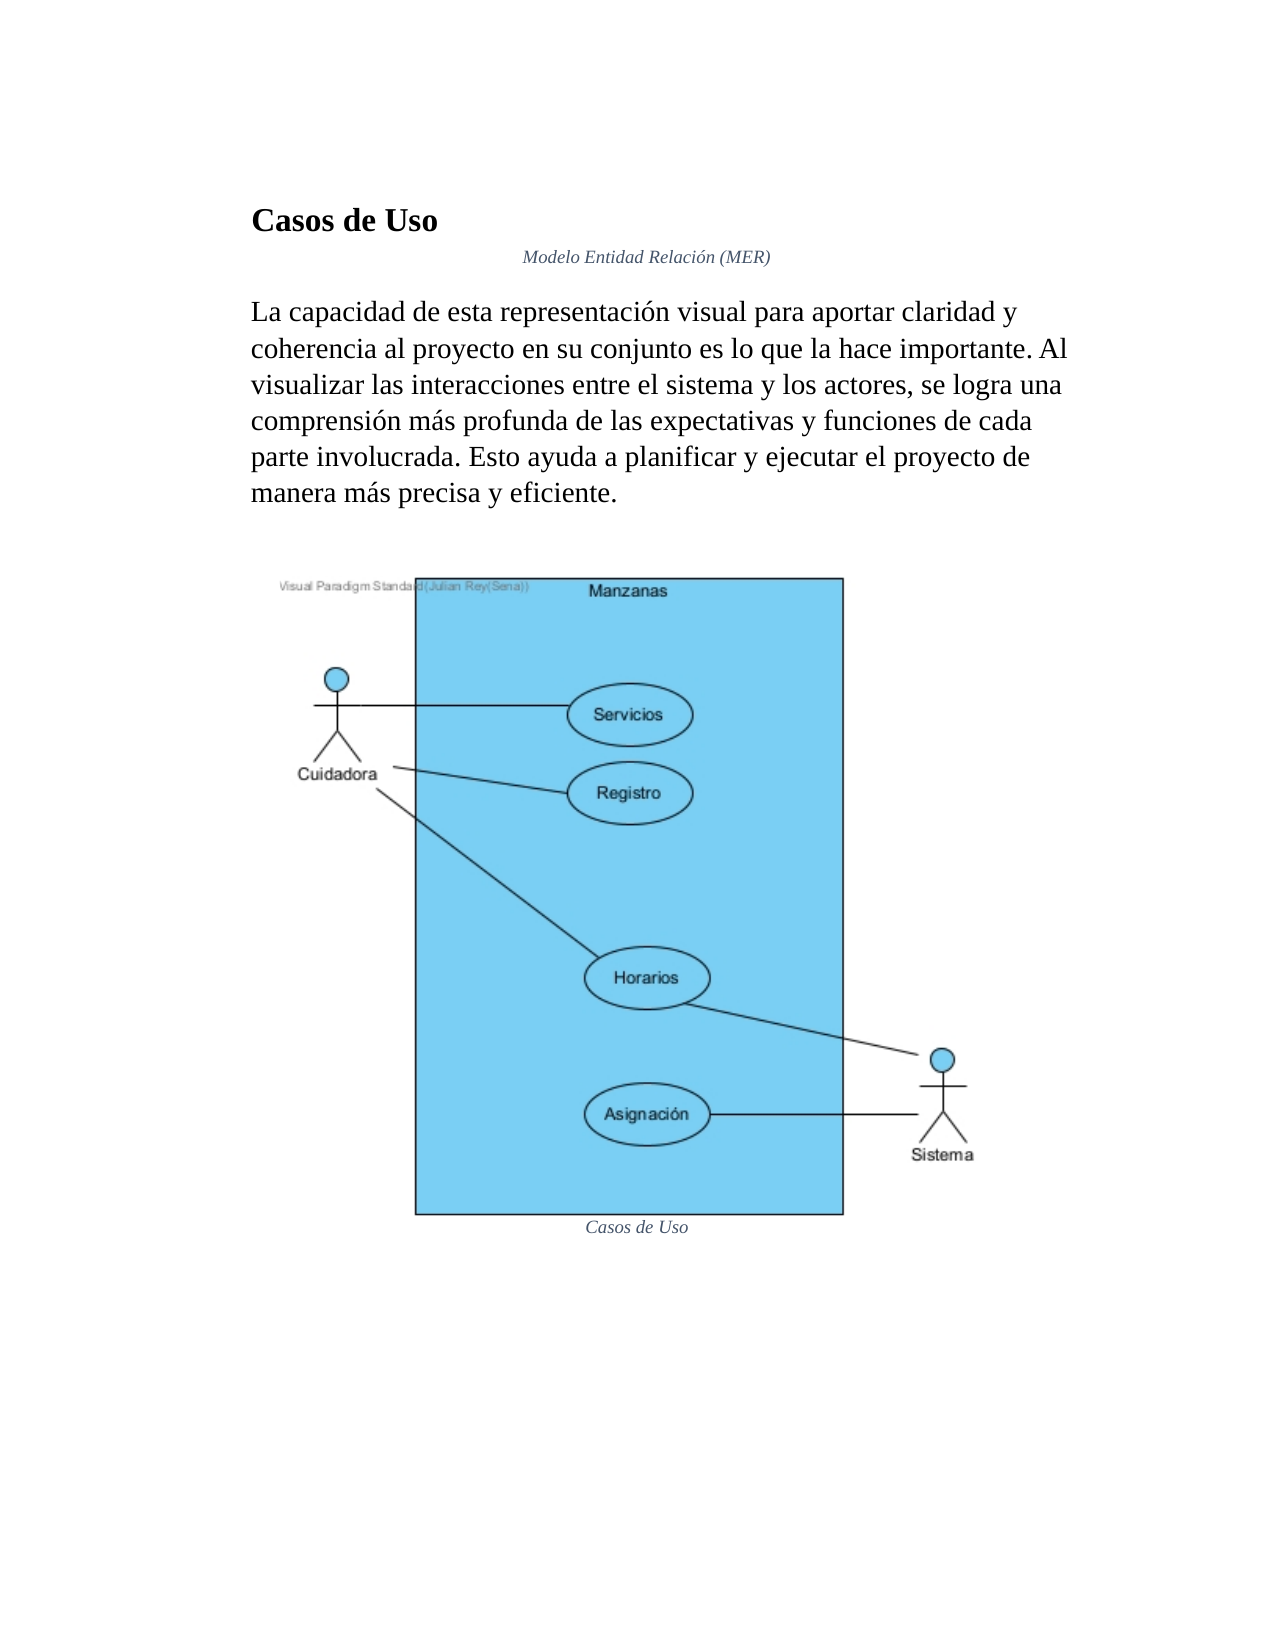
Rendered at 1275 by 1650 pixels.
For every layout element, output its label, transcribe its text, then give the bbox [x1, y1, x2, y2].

subtitle Casos de Uso [177, 200, 1098, 239]
picture [279, 576, 996, 1215]
text La capacidad de esta representación visual para aportar claridad y coherencia al proyecto en su conjunto es lo que la hace importante. Al visualizar las interacciones entre el sistema y los actores, se logra una comprensión más profunda de las expectativas y funciones de cada parte involucrada. Esto ayuda a planificar y ejecutar el proyecto de manera más precisa y eficiente. [251, 294, 1098, 509]
